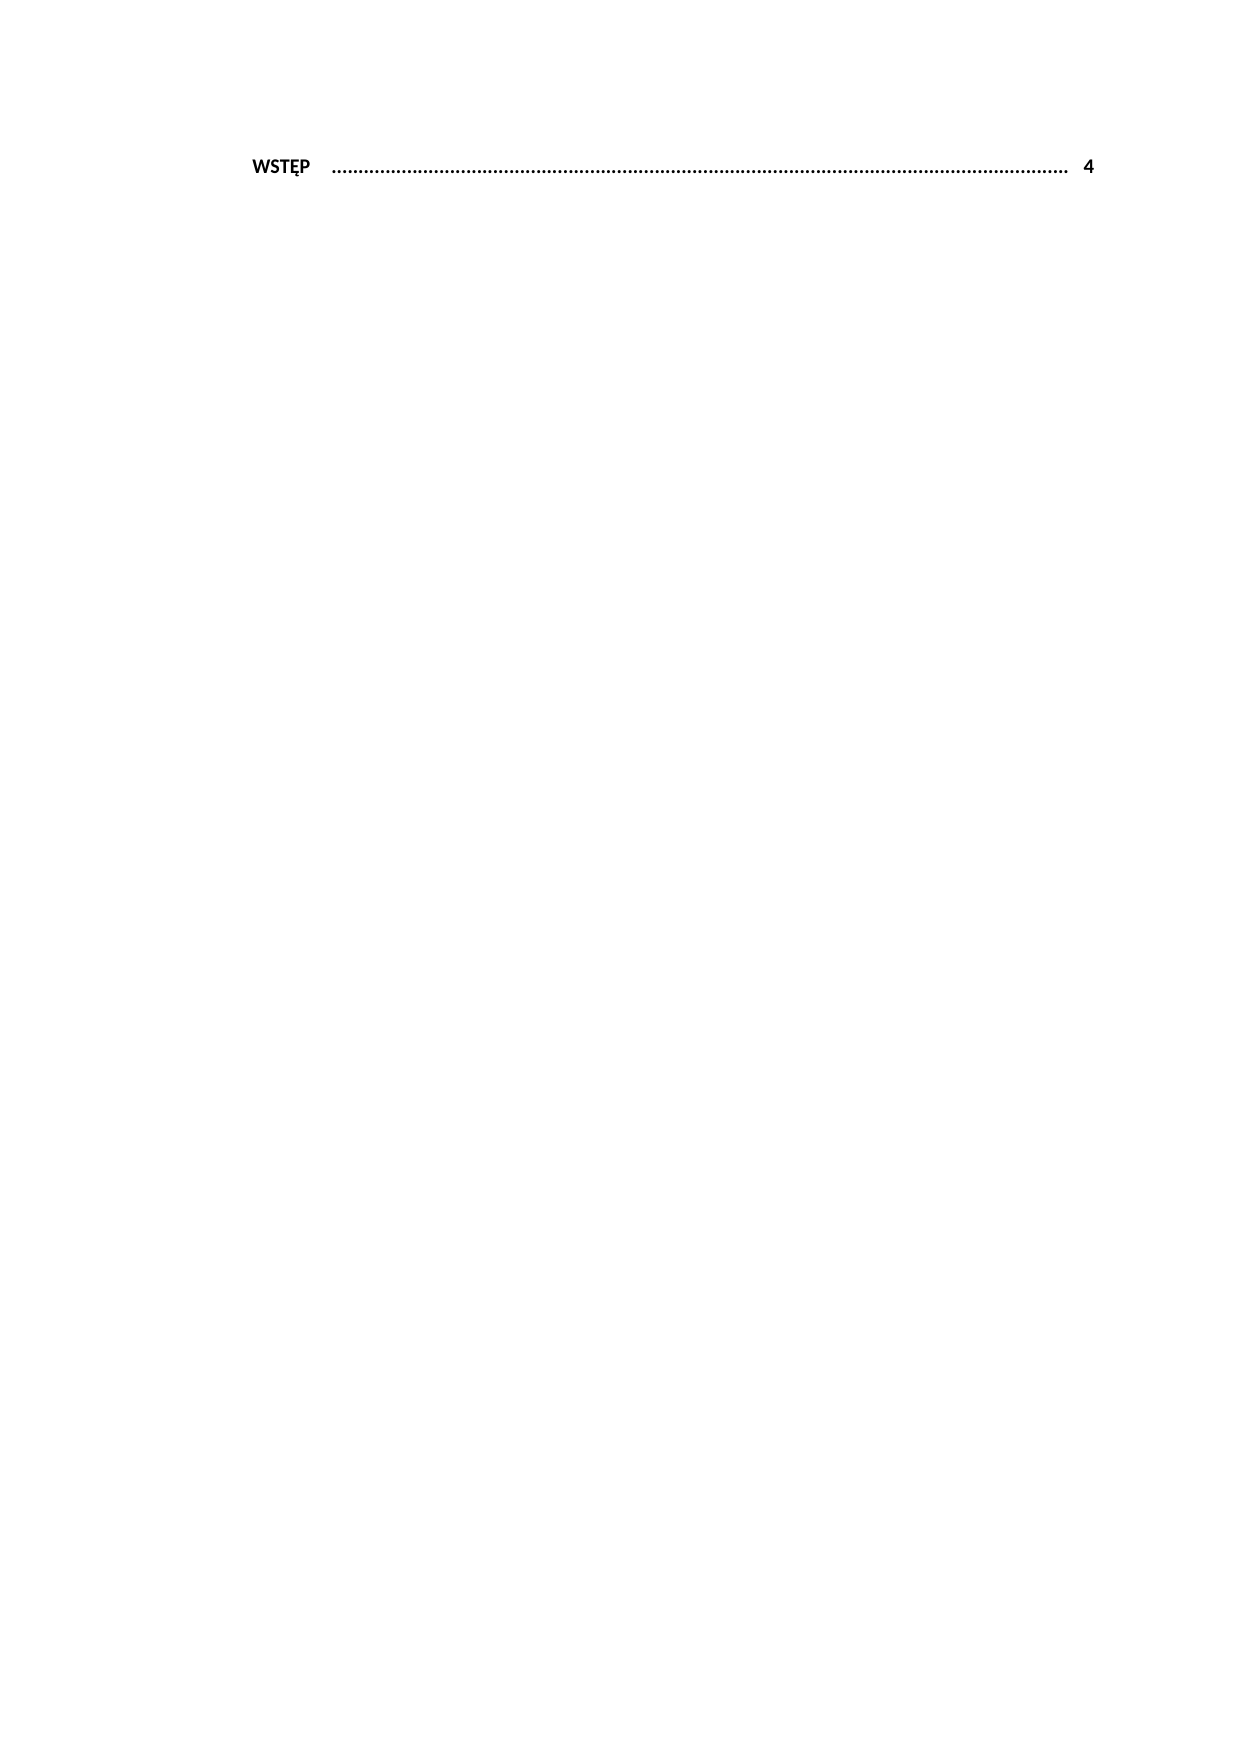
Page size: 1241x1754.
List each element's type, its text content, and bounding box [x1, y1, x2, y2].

table_header 4 [1071, 150, 1094, 179]
table_header WSTĘP [252, 150, 327, 179]
table_header ......................................................................................................................................... [327, 150, 1071, 179]
